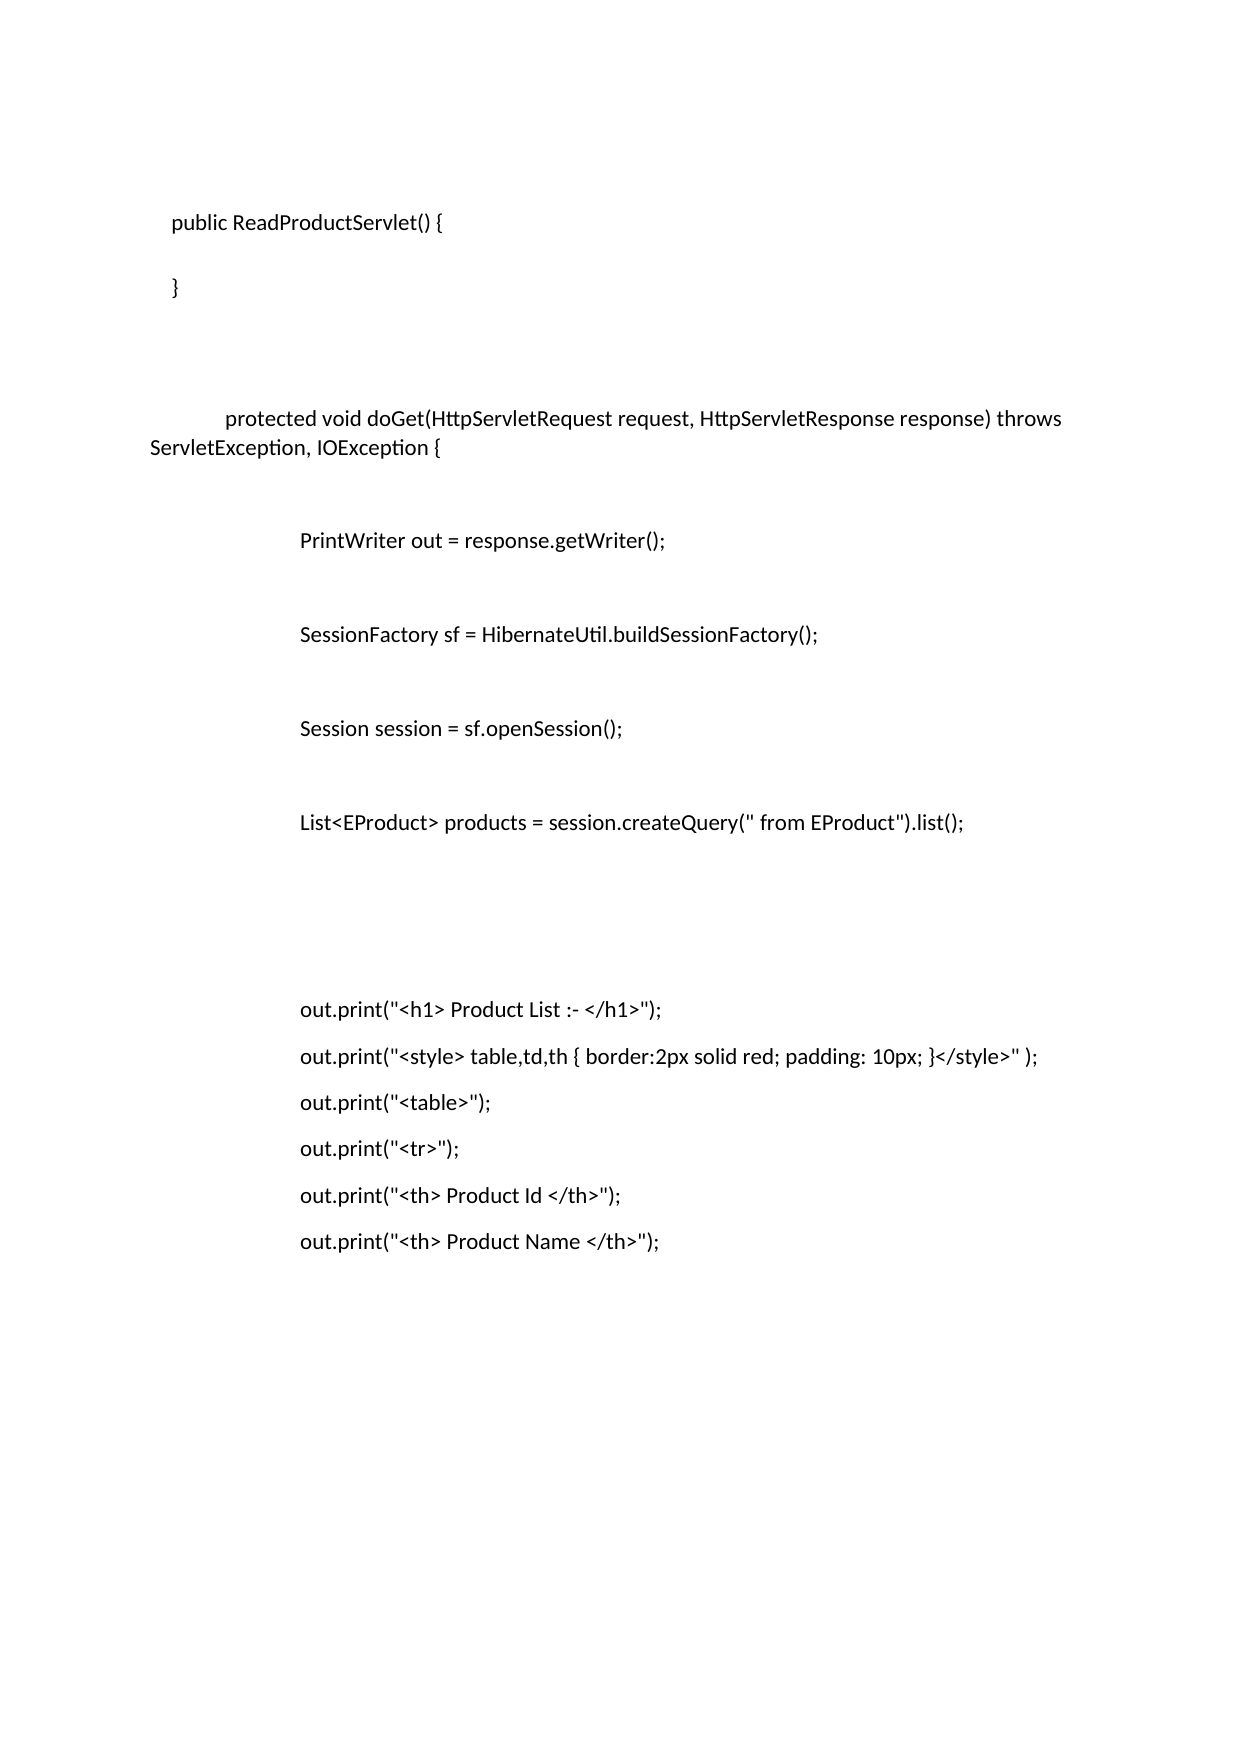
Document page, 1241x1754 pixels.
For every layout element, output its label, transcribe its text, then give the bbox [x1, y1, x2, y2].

text protected void doGet(HttpServletRequest request, HttpServletResponse response) throws ServletException, IOException { [150, 404, 1066, 461]
text out.print("<style> table,td,th { border:2px solid red; padding: 10px; }</style>" ); out.print("<table>"); [300, 1042, 1041, 1116]
text out.print("<tr>"); [300, 1134, 1098, 1162]
text SessionFactory sf = HibernateUtil.buildSessionFactory(); [300, 620, 1098, 648]
text Session session = sf.openSession(); [300, 714, 1098, 742]
text out.print("<th> Product Id </th>"); out.print("<th> Product Name </th>"); [300, 1181, 660, 1255]
text } [171, 273, 1098, 301]
text List<EProduct> products = session.createQuery(" from EProduct").list(); [300, 808, 1098, 836]
text out.print("<h1> Product List :- </h1>"); [300, 995, 1098, 1023]
text PrintWriter out = response.getWriter(); [300, 526, 1098, 554]
text public ReadProductServlet() { [171, 208, 445, 236]
